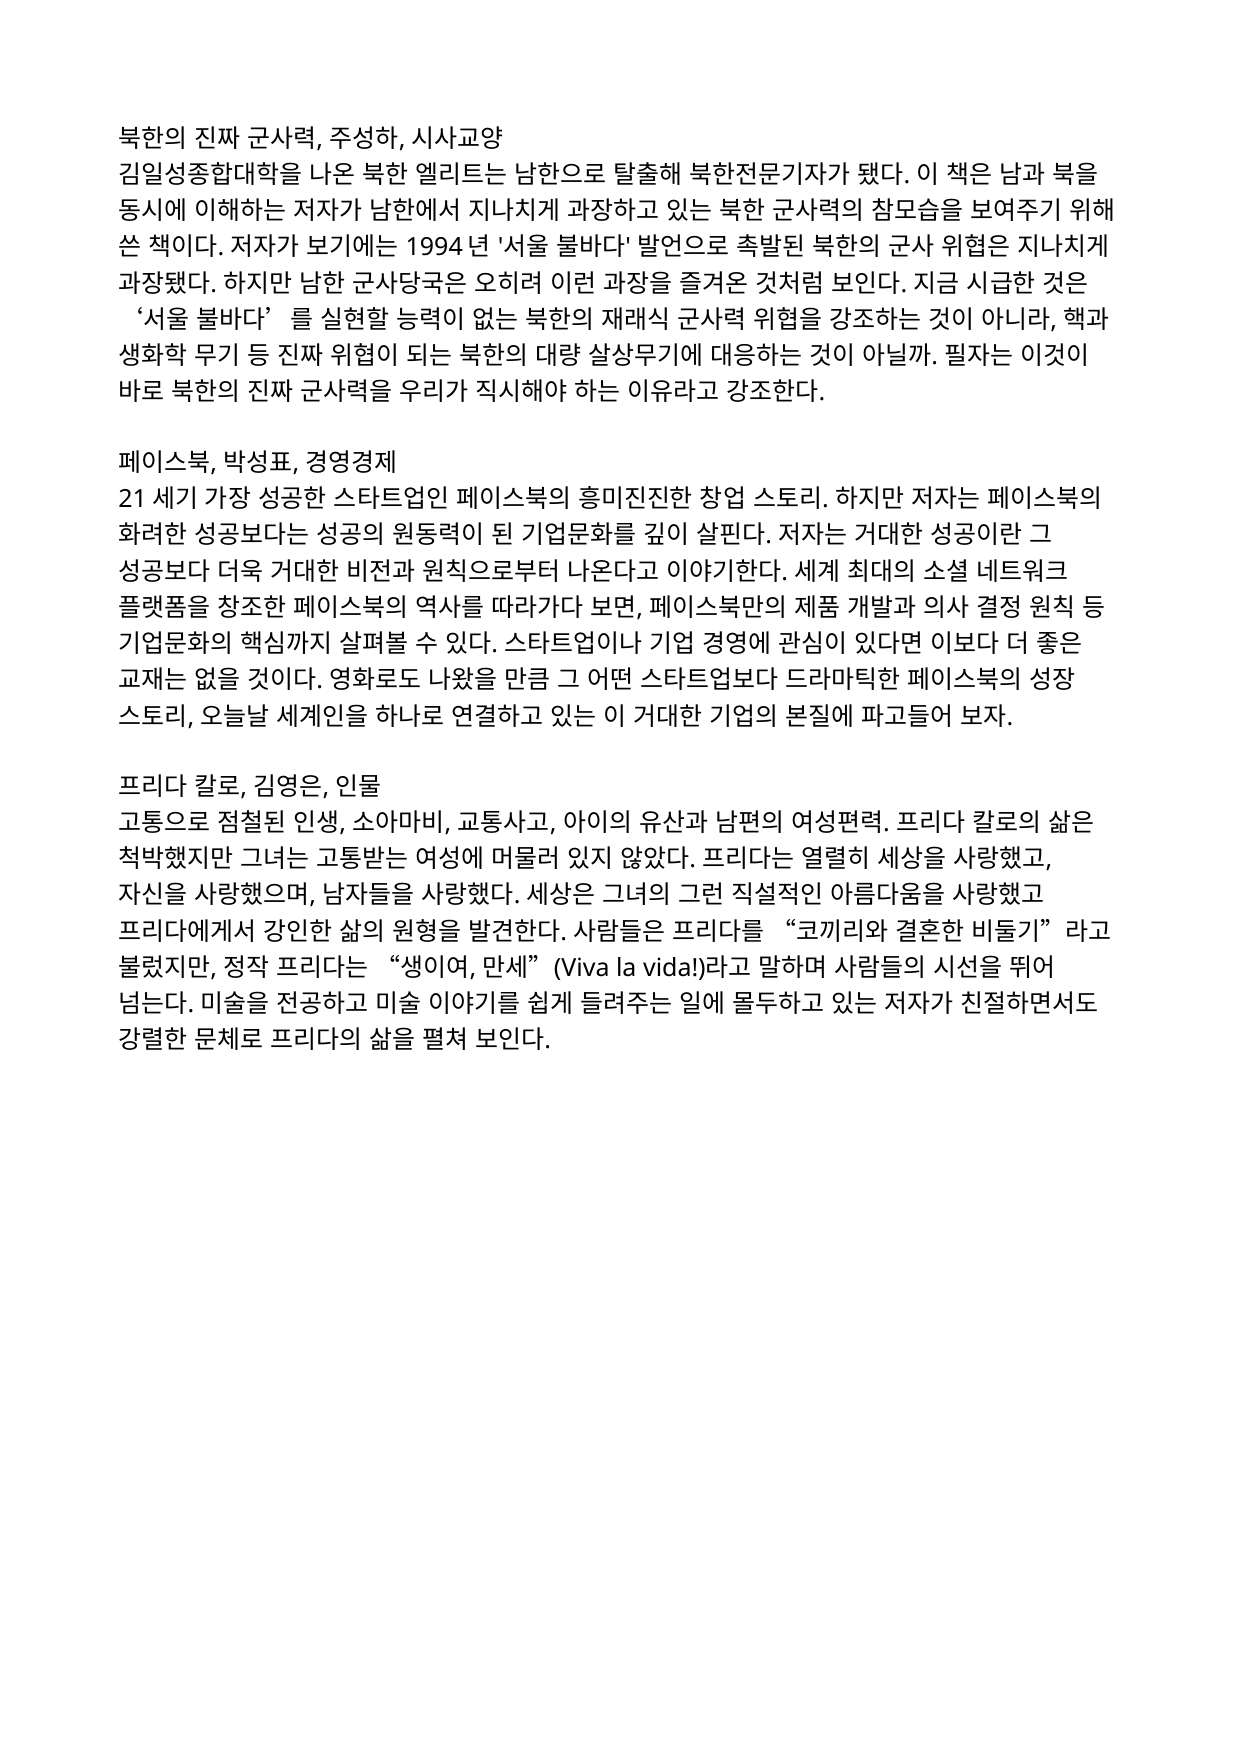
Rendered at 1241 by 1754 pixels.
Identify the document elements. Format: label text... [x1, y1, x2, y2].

text 북한의 진짜 군사력, 주성하, 시사교양 [118, 118, 1122, 154]
text 프리다 칼로, 김영은, 인물 [118, 766, 1122, 802]
text 페이스북, 박성표, 경영경제 [118, 442, 1122, 478]
text 21세기 가장 성공한 스타트업인 페이스북의 흥미진진한 창업 스토리. 하지만 저자는 페이스북의 화려한 성공보다는 성공의 원동력이 된 기업문화를 깊이 살핀다. 저자는 거대한 성공이란 그 성공보다 더욱 거대한 비전과 원칙으로부터 나온다고 이야기한다. 세계 최대의 소셜 네트워크 플랫폼을 창조한 페이스북의 역사를 따라가다 보면, 페이스북만의 제품 개발과 의사 결정 원칙 등 기업문화의 핵심까지 살펴볼 수 있다. 스타트업이나 기업 경영에 관심이 있다면 이보다 더 좋은 교재는 없을 것이다. 영화로도 나왔을 만큼 그 어떤 스타트업보다 드라마틱한 페이스북의 성장 스토리, 오늘날 세계인을 하나로 연결하고 있는 이 거대한 기업의 본질에 파고들어 보자. [118, 478, 1122, 732]
text 김일성종합대학을 나온 북한 엘리트는 남한으로 탈출해 북한전문기자가 됐다. 이 책은 남과 북을 동시에 이해하는 저자가 남한에서 지나치게 과장하고 있는 북한 군사력의 참모습을 보여주기 위해 쓴 책이다. 저자가 보기에는 1994년 '서울 불바다' 발언으로 촉발된 북한의 군사 위협은 지나치게 과장됐다. 하지만 남한 군사당국은 오히려 이런 과장을 즐겨온 것처럼 보인다. 지금 시급한 것은 ‘서울 불바다’를 실현할 능력이 없는 북한의 재래식 군사력 위협을 강조하는 것이 아니라, 핵과 생화학 무기 등 진짜 위협이 되는 북한의 대량 살상무기에 대응하는 것이 아닐까. 필자는 이것이 바로 북한의 진짜 군사력을 우리가 직시해야 하는 이유라고 강조한다. [118, 154, 1122, 408]
text 고통으로 점철된 인생, 소아마비, 교통사고, 아이의 유산과 남편의 여성편력. 프리다 칼로의 삶은 척박했지만 그녀는 고통받는 여성에 머물러 있지 않았다. 프리다는 열렬히 세상을 사랑했고, 자신을 사랑했으며, 남자들을 사랑했다. 세상은 그녀의 그런 직설적인 아름다움을 사랑했고 프리다에게서 강인한 삶의 원형을 발견한다. 사람들은 프리다를 “코끼리와 결혼한 비둘기”라고 불렀지만, 정작 프리다는 “생이여, 만세”(Viva la vida!)라고 말하며 사람들의 시선을 뛰어 넘는다. 미술을 전공하고 미술 이야기를 쉽게 들려주는 일에 몰두하고 있는 저자가 친절하면서도 강렬한 문체로 프리다의 삶을 펼쳐 보인다. [118, 802, 1122, 1056]
